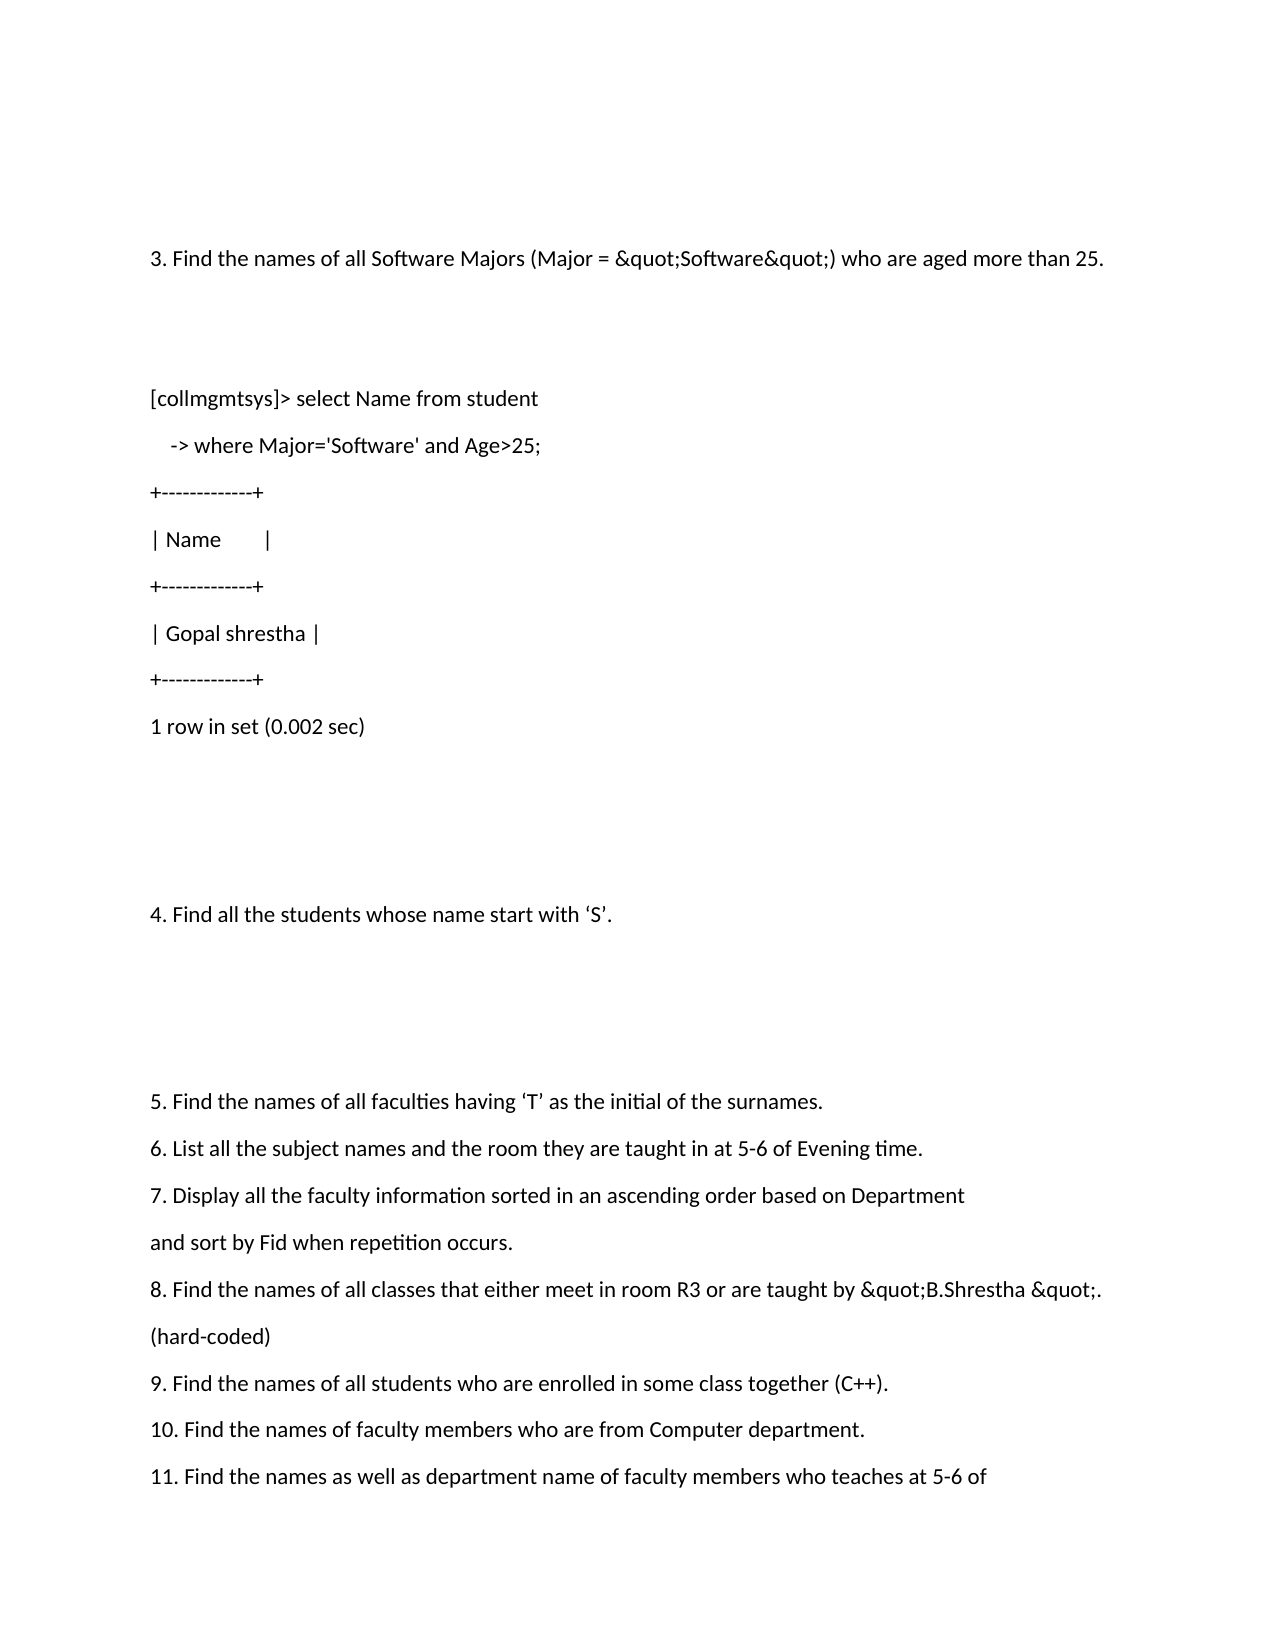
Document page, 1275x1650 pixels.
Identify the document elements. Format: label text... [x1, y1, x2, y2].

text +-------------+ [150, 572, 1125, 600]
text [collmgmtsys]> select Name from student [150, 384, 1125, 412]
text 6. List all the subject names and the room they are taught in at 5-6 of Evening time. [150, 1134, 1125, 1162]
text | Name | [150, 525, 1125, 553]
text 3. Find the names of all Software Majors (Major = &quot;Software&quot;) who are aged more than 25. [150, 244, 1125, 272]
text 10. Find the names of faculty members who are from Computer department. [150, 1416, 1125, 1444]
text 11. Find the names as well as department name of faculty members who teaches at 5-6 of [150, 1462, 1125, 1491]
text -> where Major='Software' and Age>25; [150, 431, 1125, 459]
text 9. Find the names of all students who are enrolled in some class together (C++). [150, 1369, 1125, 1397]
text | Gopal shrestha | [150, 619, 1125, 647]
text 4. Find all the students whose name start with ‘S’. [150, 900, 1125, 928]
text and sort by Fid when repetition occurs. [150, 1228, 1125, 1256]
text 1 row in set (0.002 sec) [150, 712, 1125, 741]
text (hard-coded) [150, 1322, 1125, 1350]
text 8. Find the names of all classes that either meet in room R3 or are taught by &quot;B.Shrestha &quot;. [150, 1275, 1125, 1303]
text +-------------+ [150, 478, 1125, 506]
text +-------------+ [150, 666, 1125, 694]
text 7. Display all the faculty information sorted in an ascending order based on Department [150, 1181, 1125, 1209]
text 5. Find the names of all faculties having ‘T’ as the initial of the surnames. [150, 1087, 1125, 1116]
